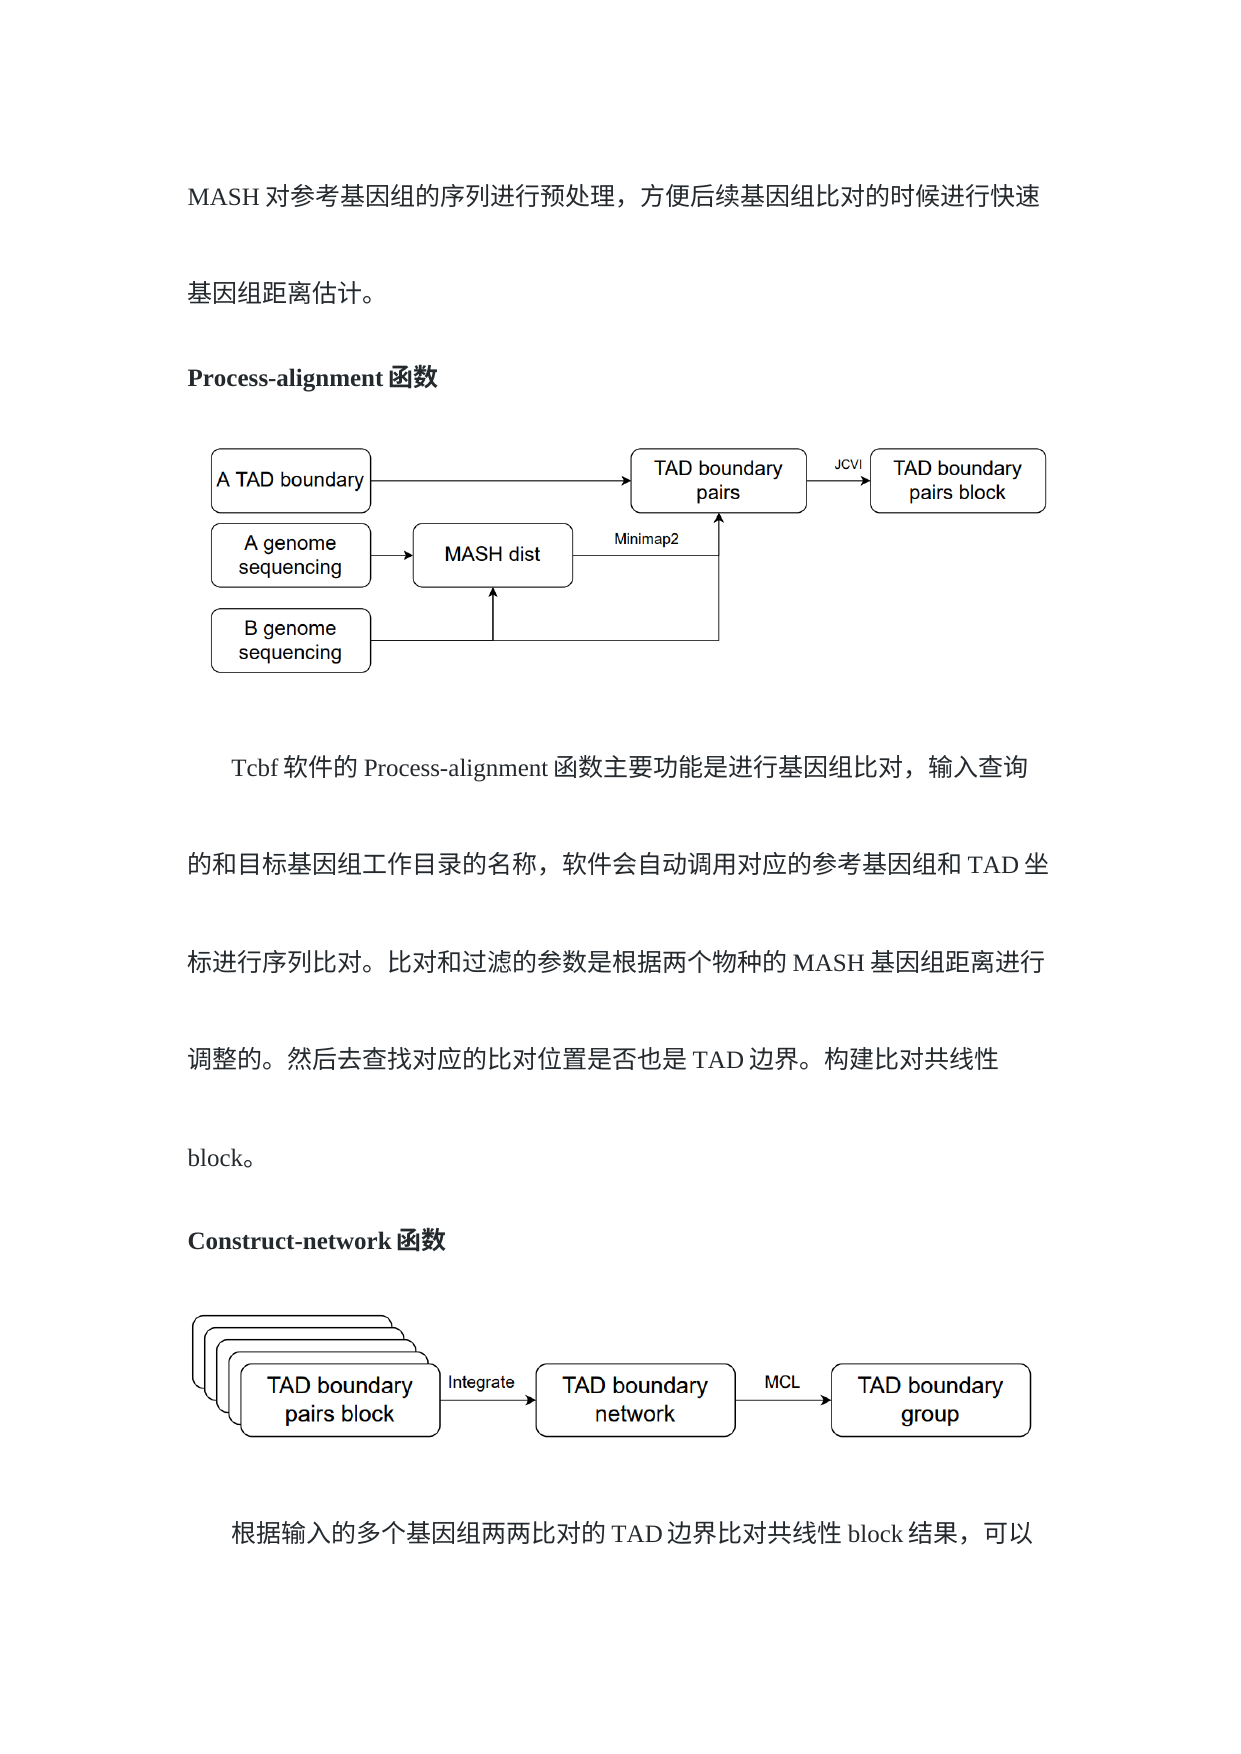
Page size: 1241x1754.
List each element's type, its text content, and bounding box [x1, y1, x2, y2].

text Tcbf软件的Process-alignment函数主要功能是进行基因组比对，输入查询的和目标基因组工作目录的名称，软件会自动调用对应的参考基因组和TAD坐标进行序列比对。比对和过滤的参数是根据两个物种的MASH基因组距离进行调整的。然后去查找对应的比对位置是否也是TAD边界。构建比对共线性block。 [187, 733, 1053, 1188]
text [187, 1499, 1053, 1564]
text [187, 162, 1053, 324]
picture [187, 425, 1053, 695]
text Construct-network函数 [187, 1206, 1053, 1271]
text Process-alignment函数 [187, 343, 1053, 408]
picture [187, 1289, 1053, 1463]
